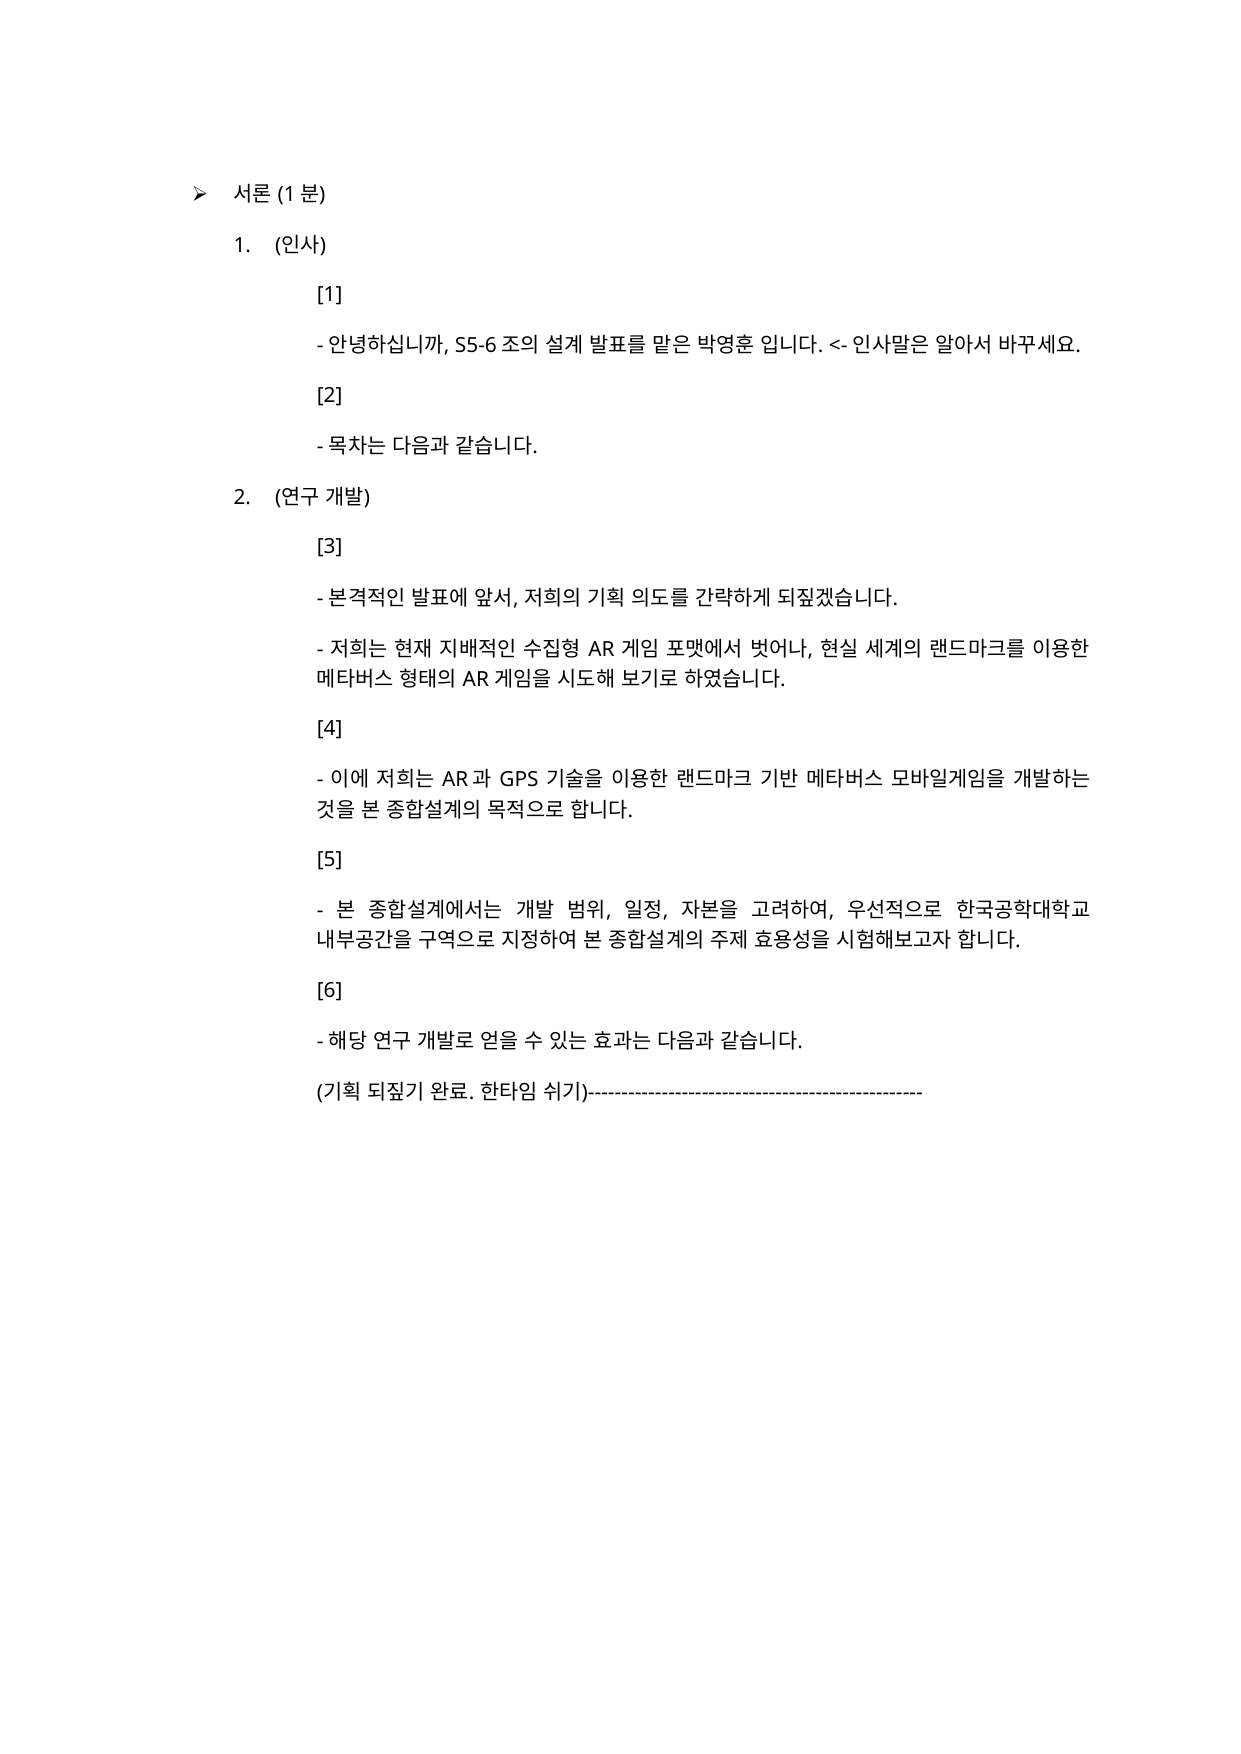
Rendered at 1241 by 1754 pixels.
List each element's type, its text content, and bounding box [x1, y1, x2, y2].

text [4] [317, 713, 1090, 742]
list 서론 (1분) [192, 177, 1090, 207]
list (인사) [233, 228, 1090, 259]
text (기획 되짚기 완료. 한타임 쉬기)-------------------------------------------------- [317, 1075, 1090, 1106]
text [6] [317, 975, 1090, 1003]
text [1] [317, 279, 1090, 308]
text [5] [317, 844, 1090, 872]
list (연구 개발) [233, 480, 1090, 511]
text - 목차는 다음과 같습니다. [317, 429, 1090, 459]
text - 본격적인 발표에 앞서, 저희의 기획 의도를 간략하게 되짚겠습니다. [317, 581, 1090, 611]
text - 해당 연구 개발로 얻을 수 있는 효과는 다음과 같습니다. [317, 1024, 1090, 1054]
text - 안녕하십니까, S5-6조의 설계 발표를 맡은 박영훈 입니다. <- 인사말은 알아서 바꾸세요. [317, 329, 1090, 359]
text - 이에 저희는 AR과 GPS 기술을 이용한 랜드마크 기반 메타버스 모바일게임을 개발하는 것을 본 종합설계의 목적으로 합니다. [317, 763, 1090, 823]
text [3] [317, 531, 1090, 560]
text - 본 종합설계에서는 개발 범위, 일정, 자본을 고려하여, 우선적으로 한국공학대학교 내부공간을 구역으로 지정하여 본 종합설계의 주제 효용성을 시험해보고자 합니다. [317, 893, 1090, 954]
text - 저희는 현재 지배적인 수집형 AR 게임 포맷에서 벗어나, 현실 세계의 랜드마크를 이용한 메타버스 형태의 AR 게임을 시도해 보기로 하였습니다. [317, 632, 1090, 692]
text [2] [317, 380, 1090, 408]
